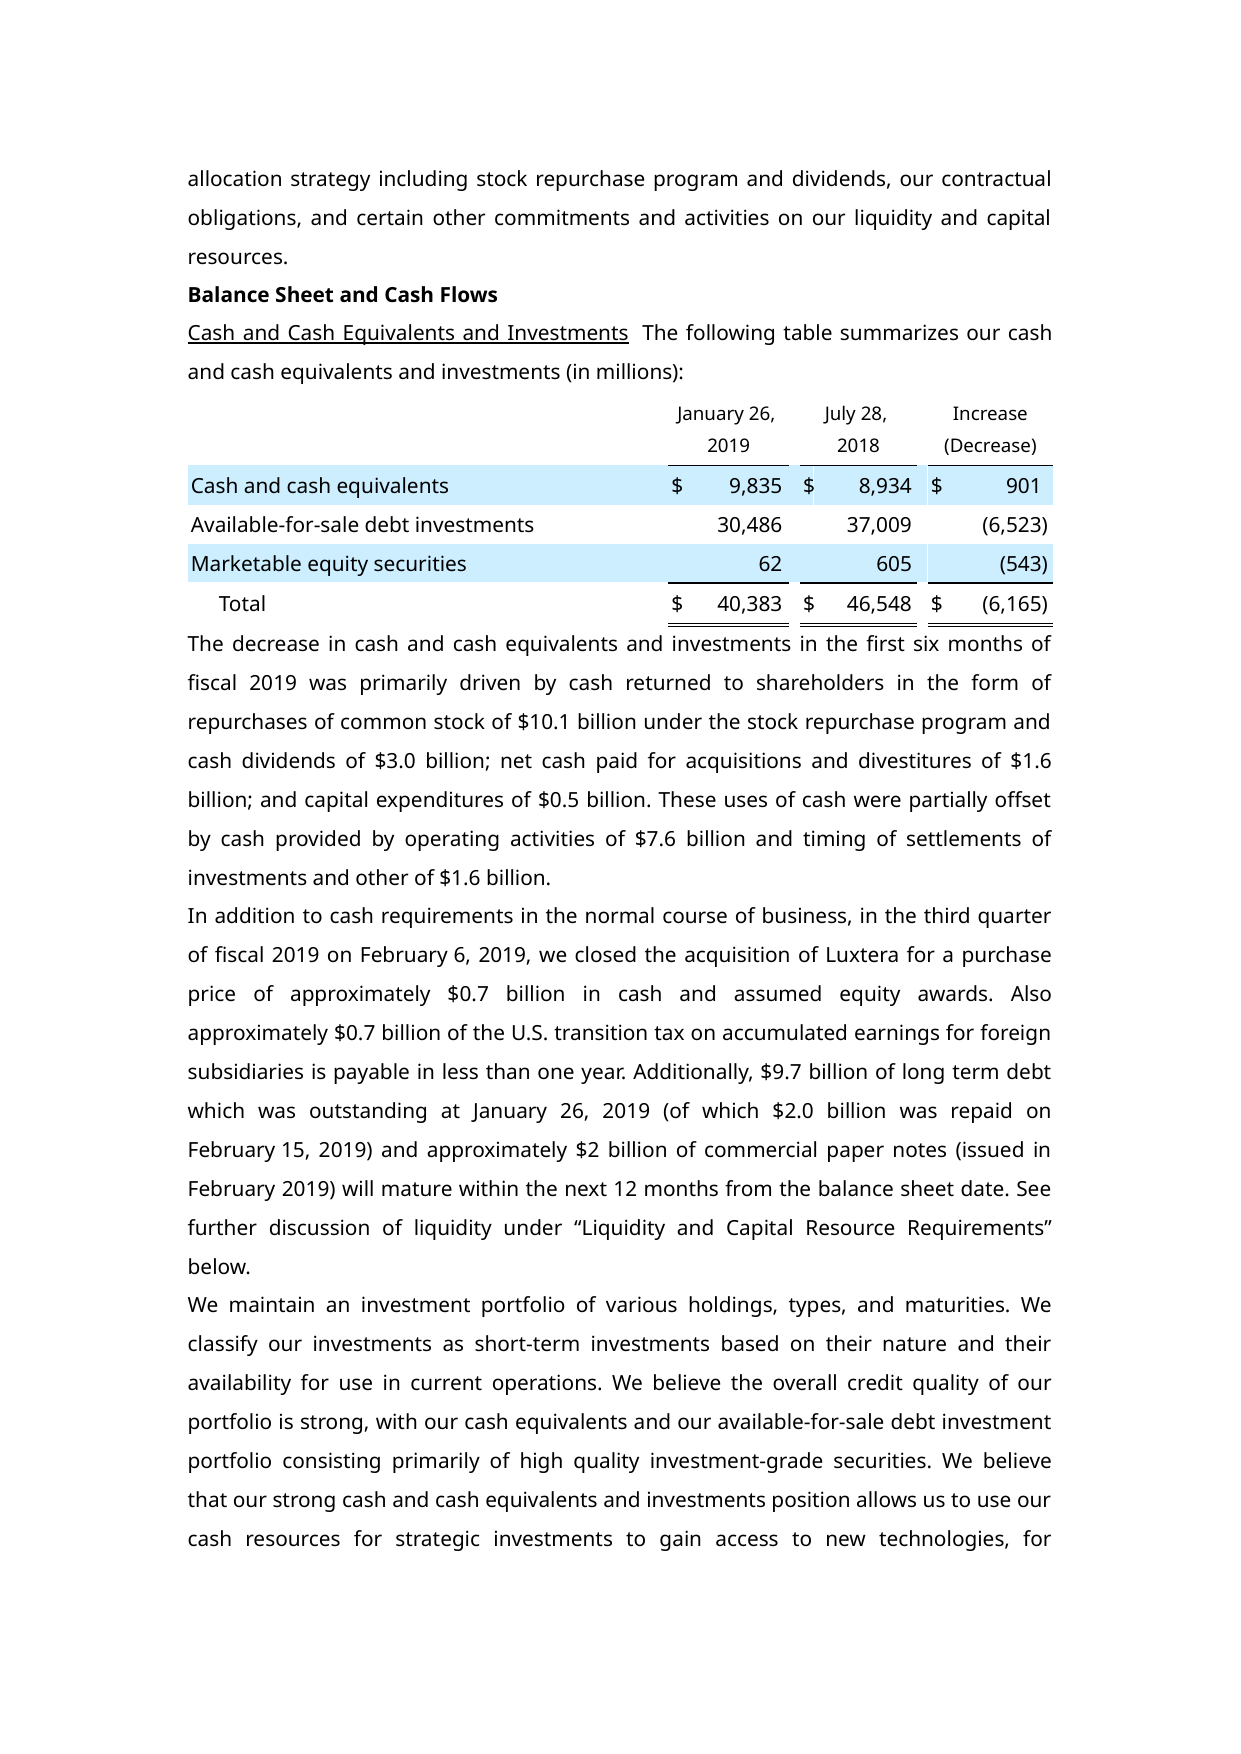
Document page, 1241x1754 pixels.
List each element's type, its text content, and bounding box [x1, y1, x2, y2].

text Cash and Cash Equivalents and Investments The following table summarizes our cash and cash equivalents and investments (in millions): [187, 316, 1053, 388]
text In addition to cash requirements in the normal course of business, in the third quarter of fiscal 2019 on February 6, 2019, we closed the acquisition of Luxtera for a purchase price of approximately $0.7 billion in cash and assumed equity awards. Also approximately $0.7 billion of the U.S. transition tax on accumulated earnings for foreign subsidiaries is payable in less than one year. Additionally, $9.7 billion of long term debt which was outstanding at January 26, 2019 (of which $2.0 billion was repaid on February 15, 2019) and approximately $2 billion of commercial paper notes (issued in February 2019) will mature within the next 12 months from the balance sheet date. See further discussion of liquidity under “Liquidity and Capital Resource Requirements” below. [187, 899, 1053, 1282]
text Balance Sheet and Cash Flows [187, 278, 1053, 311]
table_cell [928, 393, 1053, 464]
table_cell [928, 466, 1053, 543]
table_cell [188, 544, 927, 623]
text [187, 1288, 1053, 1554]
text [187, 162, 1053, 272]
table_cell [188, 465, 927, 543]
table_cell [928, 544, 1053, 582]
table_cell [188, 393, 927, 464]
text The decrease in cash and cash equivalents and investments in the first six months of fiscal 2019 was primarily driven by cash returned to shareholders in the form of repurchases of common stock of $10.1 billion under the stock repurchase program and cash dividends of $3.0 billion; net cash paid for acquisitions and divestitures of $1.6 billion; and capital expenditures of $0.5 billion. These uses of cash were partially offset by cash provided by operating activities of $7.6 billion and timing of settlements of investments and other of $1.6 billion. [187, 627, 1053, 893]
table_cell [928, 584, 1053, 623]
